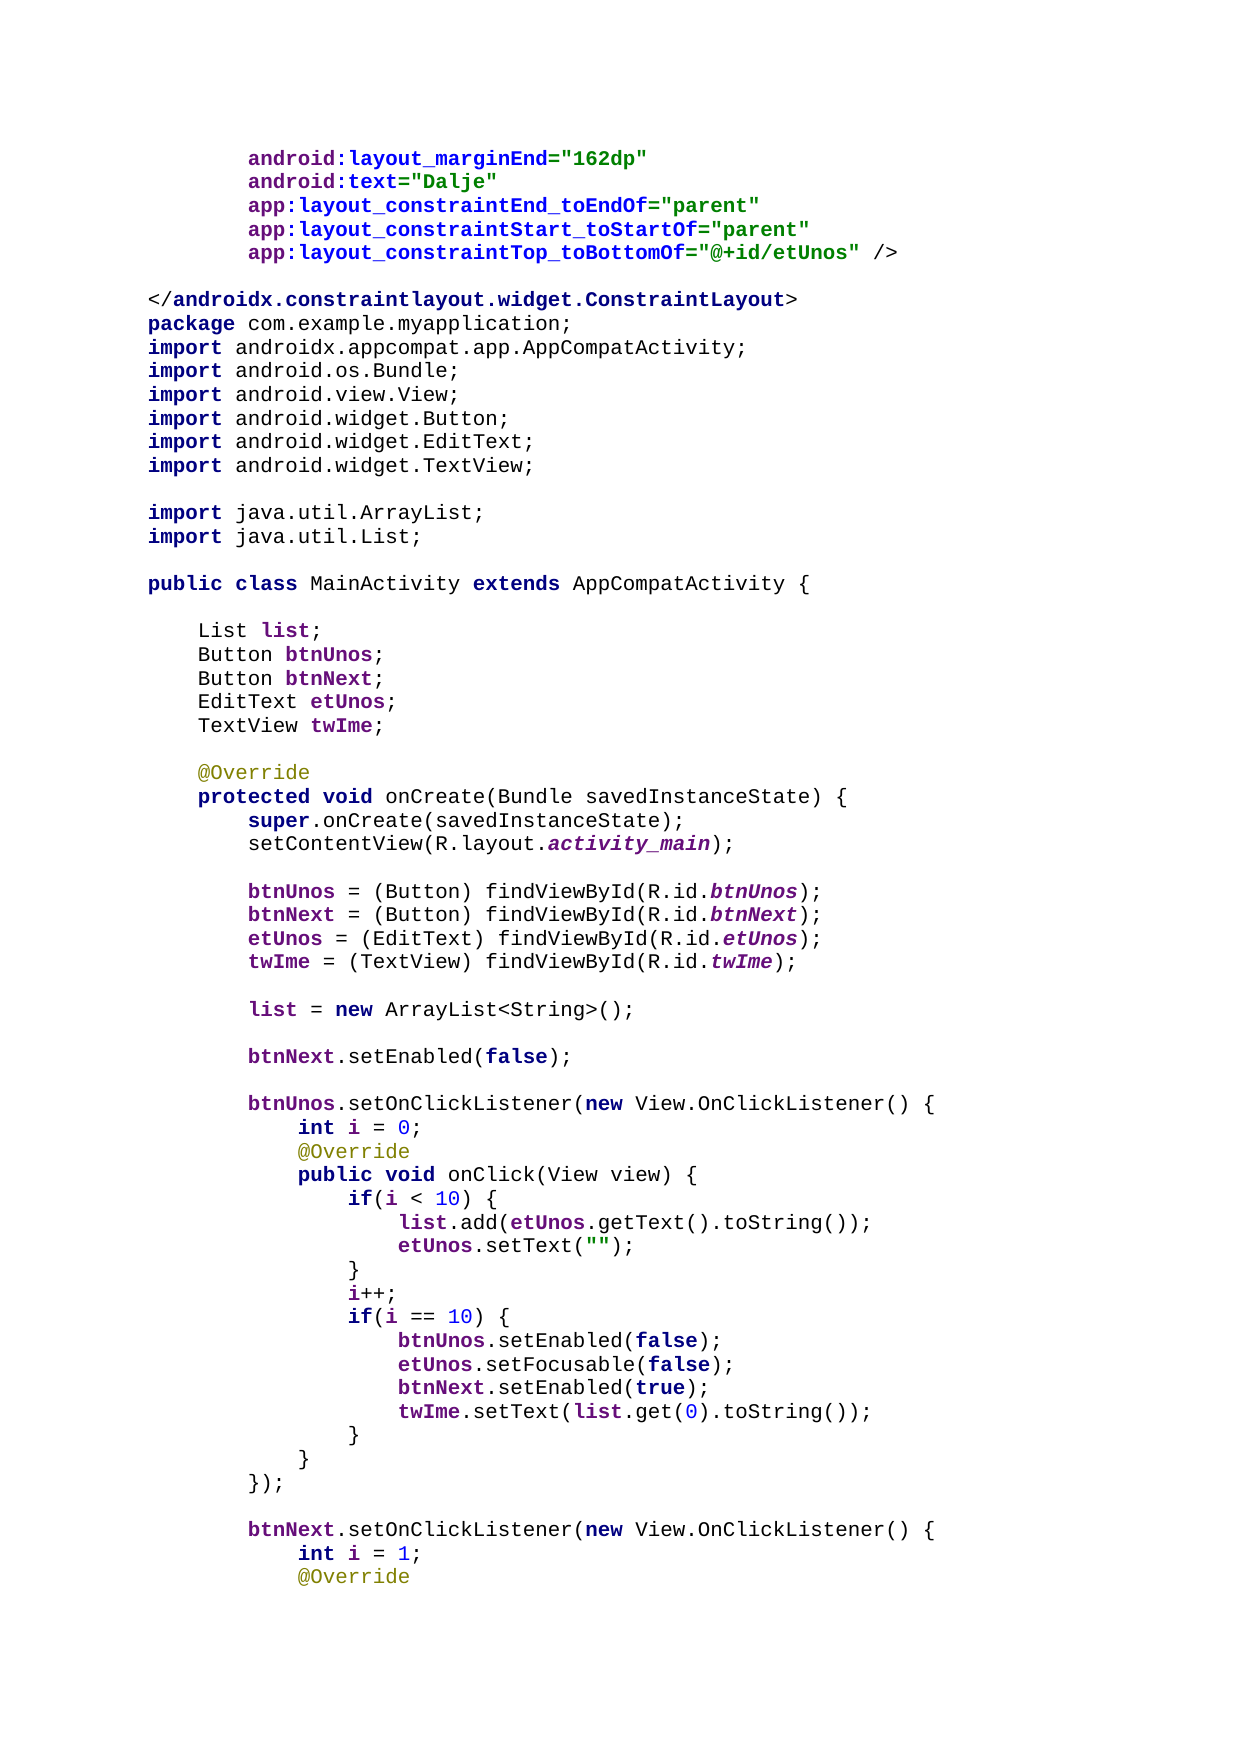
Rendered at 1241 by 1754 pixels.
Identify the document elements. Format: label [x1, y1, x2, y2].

text [148, 313, 1093, 1590]
text [148, 148, 1093, 313]
